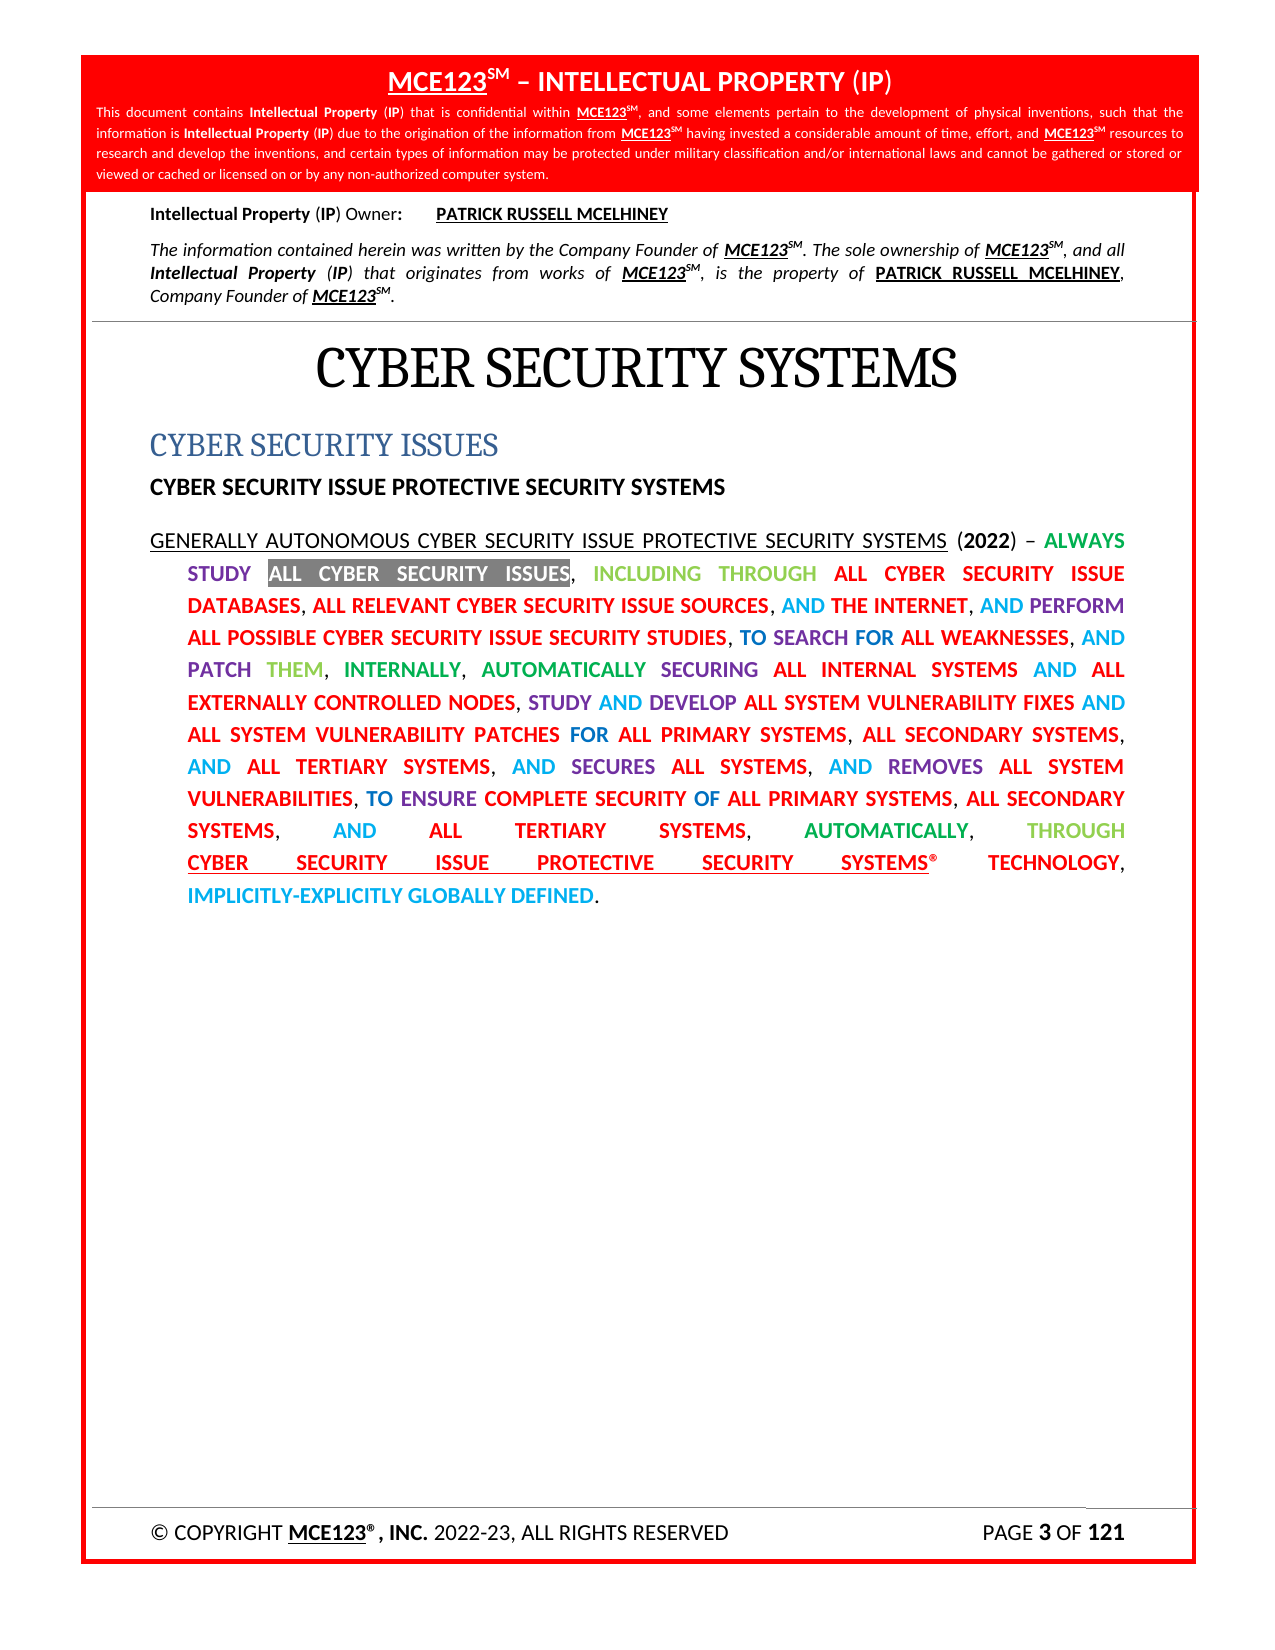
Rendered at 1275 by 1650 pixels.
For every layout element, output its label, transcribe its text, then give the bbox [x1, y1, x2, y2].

text CYBER SECURITY ISSUE PROTECTIVE SECURITY SYSTEMS [150, 471, 1125, 501]
subtitle CYBER SECURITY ISSUES [150, 427, 1125, 465]
text GENERALLY AUTONOMOUS CYBER SECURITY ISSUE PROTECTIVE SECURITY SYSTEMS (2022) – ALWAYS STUDY ALL CYBER SECURITY ISSUES, INCLUDING THROUGH ALL CYBER SECURITY ISSUE DATABASES, ALL RELEVANT CYBER SECURITY ISSUE SOURCES, AND THE INTERNET, AND PERFORM ALL POSSIBLE CYBER SECURITY ISSUE SECURITY STUDIES, TO SEARCH FOR ALL WEAKNESSES, AND PATCH THEM, INTERNALLY, AUTOMATICALLY SECURING ALL INTERNAL SYSTEMS AND ALL EXTERNALLY CONTROLLED NODES, STUDY AND DEVELOP ALL SYSTEM VULNERABILITY FIXES AND ALL SYSTEM VULNERABILITY PATCHES FOR ALL PRIMARY SYSTEMS, ALL SECONDARY SYSTEMS, AND ALL TERTIARY SYSTEMS, AND SECURES ALL SYSTEMS, AND REMOVES ALL SYSTEM VULNERABILITIES, TO ENSURE COMPLETE SECURITY OF ALL PRIMARY SYSTEMS, ALL SECONDARY SYSTEMS, AND ALL TERTIARY SYSTEMS, AUTOMATICALLY, THROUGH CYBER SECURITY ISSUE PROTECTIVE SECURITY SYSTEMS® TECHNOLOGY, IMPLICITLY-EXPLICITLY GLOBALLY DEFINED. [150, 527, 1125, 909]
title CYBER SECURITY SYSTEMS [150, 335, 1125, 402]
